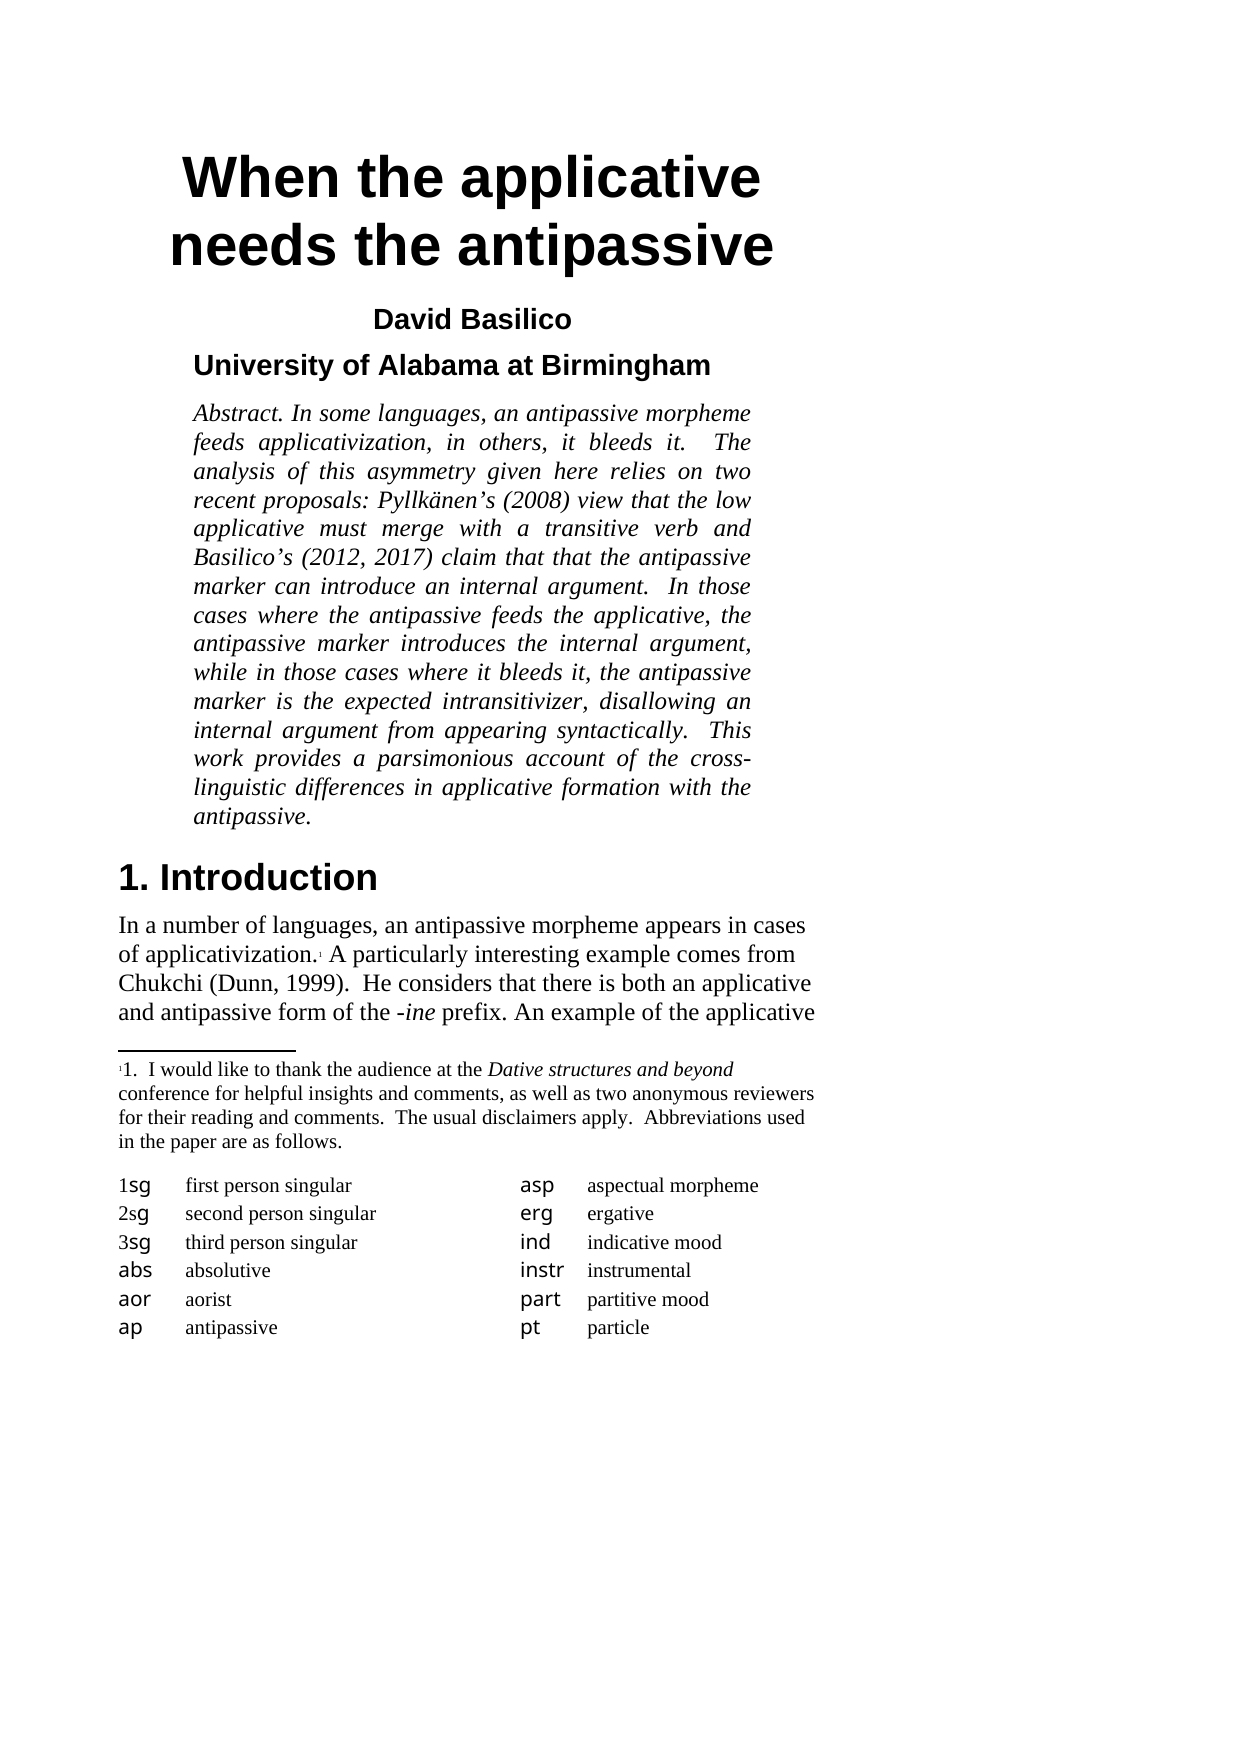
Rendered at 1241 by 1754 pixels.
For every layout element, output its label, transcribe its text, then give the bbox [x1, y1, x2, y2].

text Abstract. In some languages, an antipassive morpheme feeds applicativization, in others, it bleeds it. The analysis of this asymmetry given here relies on two recent proposals: Pyllkänen’s (2008) view that the low applicative must merge with a transitive verb and Basilico’s (2012, 2017) claim that that the antipassive marker can introduce an internal argument. In those cases where the antipassive feeds the applicative, the antipassive marker introduces the internal argument, while in those cases where it bleeds it, the antipassive marker is the expected intransitivizer, disallowing an internal argument from appearing syntactically. This work provides a parsimonious account of the cross-linguistic differences in applicative formation with the antipassive. [193, 398, 752, 830]
text University of Alabama at Birmingham [193, 348, 752, 382]
title David Basilico [118, 302, 827, 336]
text 1. Introduction [118, 855, 827, 898]
title When the applicative needs the antipassive [118, 143, 827, 277]
text In a number of languages, an antipassive morpheme appears in cases of applicativization. A particularly interesting example comes from Chukchi (Dunn, 1999). He considers that there is both an applicative and antipassive form of the -ine prefix. An example of the applicative use of -ine is seen in the following examples. Dunn (1999:214) states “this applicative relates to the original transitive stem so that the O of the original stem is an oblique and another oblique argument of the original stem is the O.” [118, 910, 827, 1025]
